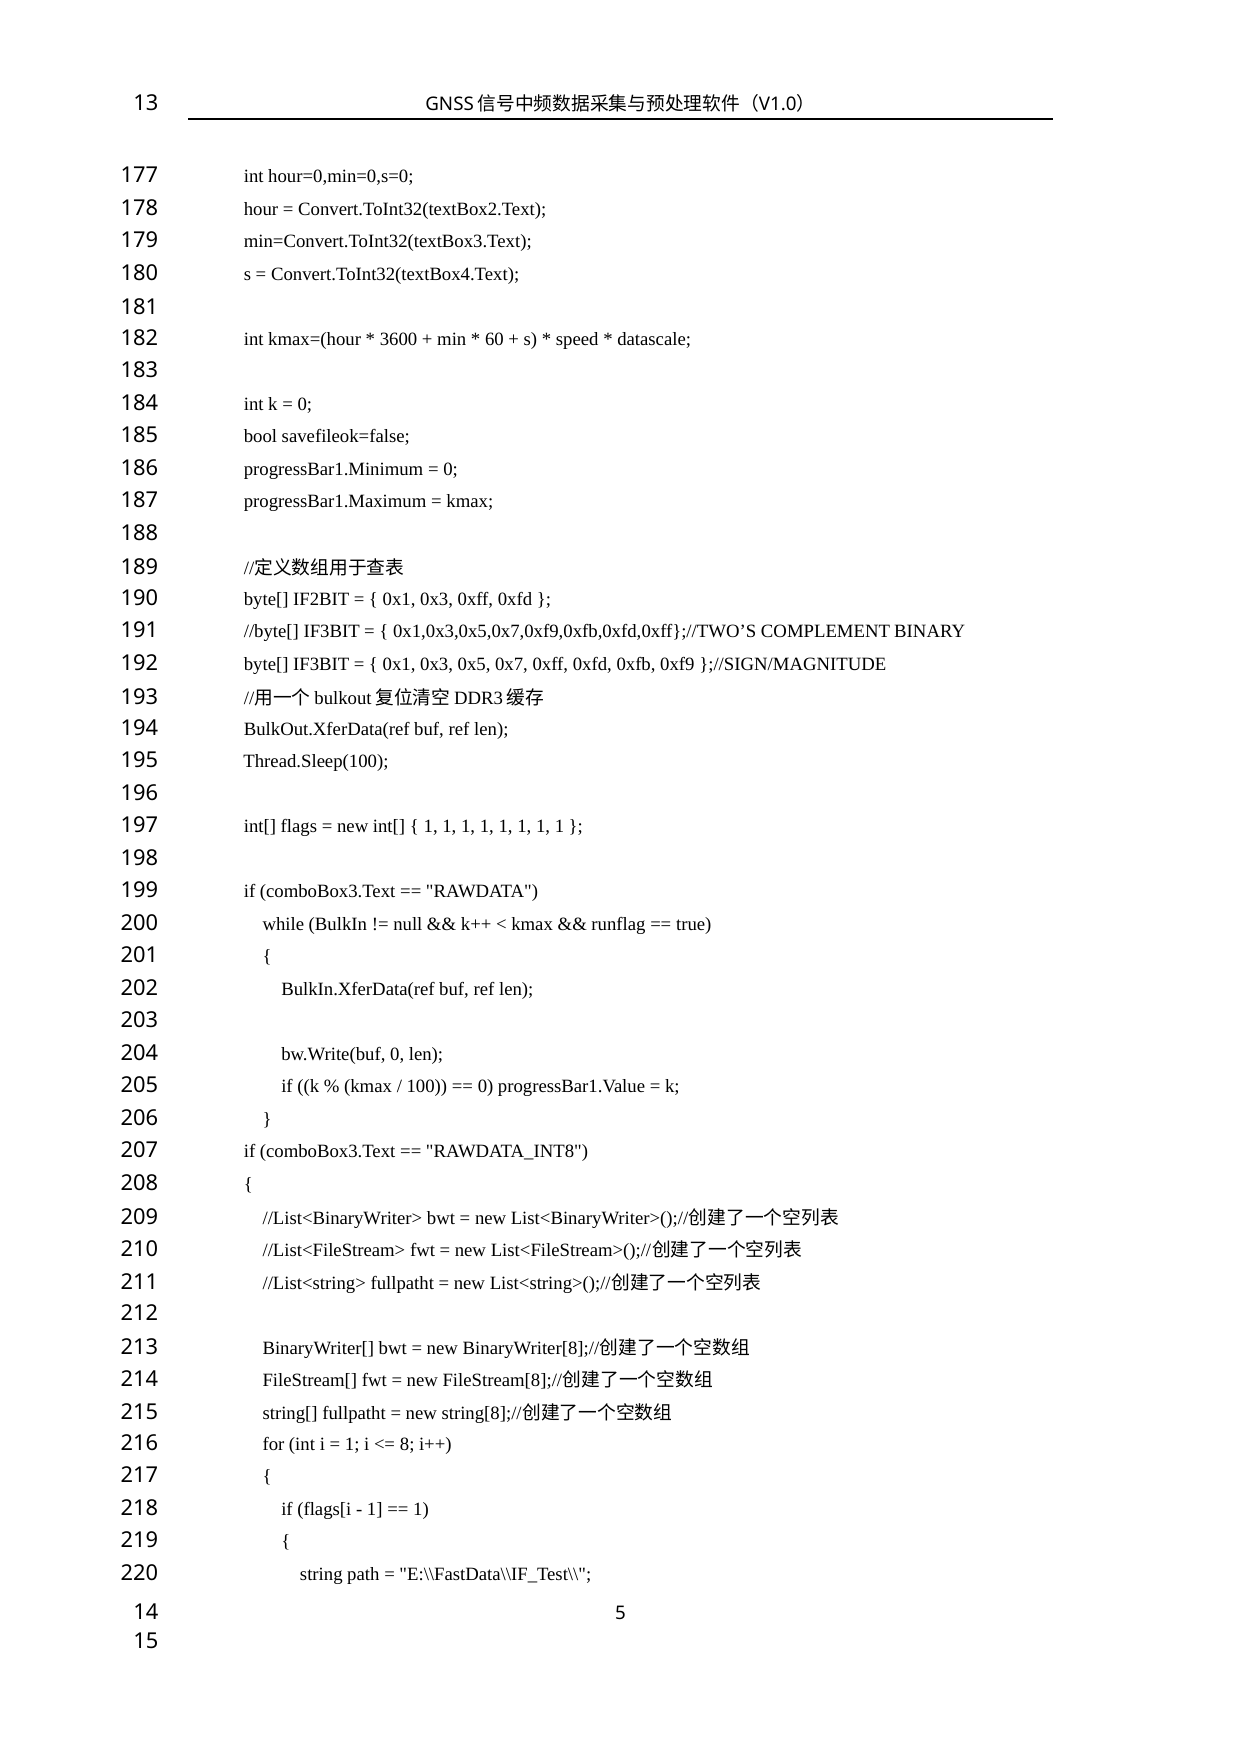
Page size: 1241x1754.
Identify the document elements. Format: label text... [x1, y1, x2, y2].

text hour = Convert.ToInt32(textBox2.Text); [187, 192, 1053, 225]
text if ((k % (kmax / 100)) == 0) progressBar1.Value = k; [187, 1070, 1053, 1102]
text FileStream[] fwt = new FileStream[8];//创建了一个空数组 [187, 1362, 1053, 1395]
text //定义数组用于查表 [187, 550, 1053, 582]
text s = Convert.ToInt32(textBox4.Text); [187, 257, 1053, 290]
text //用一个bulkout复位清空DDR3缓存 [187, 680, 1053, 712]
text //List<FileStream> fwt = new List<FileStream>();//创建了一个空列表 [187, 1232, 1053, 1265]
text progressBar1.Minimum = 0; [187, 452, 1053, 485]
text } [187, 1102, 1053, 1135]
text string path = "E:\\FastData\\IF_Test\\"; [187, 1557, 1053, 1590]
text bool savefileok=false; [187, 420, 1053, 452]
text BulkIn.XferData(ref buf, ref len); [187, 972, 1053, 1005]
text byte[] IF2BIT = { 0x1, 0x3, 0xff, 0xfd }; [187, 582, 1053, 615]
text int k = 0; [187, 387, 1053, 420]
text //List<string> fullpatht = new List<string>();//创建了一个空列表 [187, 1265, 1053, 1297]
text { [187, 1167, 1053, 1200]
text { [187, 1460, 1053, 1492]
text string[] fullpatht = new string[8];//创建了一个空数组 [187, 1395, 1053, 1427]
text byte[] IF3BIT = { 0x1, 0x3, 0x5, 0x7, 0xff, 0xfd, 0xfb, 0xf9 };//SIGN/MAGNITUDE [187, 647, 1053, 680]
text min=Convert.ToInt32(textBox3.Text); [187, 225, 1053, 257]
text bw.Write(buf, 0, len); [187, 1037, 1053, 1070]
text { [187, 1525, 1053, 1557]
text while (BulkIn != null && k++ < kmax && runflag == true) [187, 907, 1053, 940]
text int[] flags = new int[] { 1, 1, 1, 1, 1, 1, 1, 1 }; [187, 810, 1053, 842]
text Thread.Sleep(100); [187, 745, 1053, 777]
text //List<BinaryWriter> bwt = new List<BinaryWriter>();//创建了一个空列表 [187, 1200, 1053, 1232]
text int kmax=(hour * 3600 + min * 60 + s) * speed * datascale; [187, 322, 1053, 355]
text for (int i = 1; i <= 8; i++) [187, 1427, 1053, 1460]
text int hour=0,min=0,s=0; [187, 160, 1053, 192]
text if (comboBox3.Text == "RAWDATA") [187, 875, 1053, 907]
text BulkOut.XferData(ref buf, ref len); [187, 712, 1053, 745]
text if (flags[i - 1] == 1) [187, 1492, 1053, 1525]
text { [187, 940, 1053, 972]
text BinaryWriter[] bwt = new BinaryWriter[8];//创建了一个空数组 [187, 1330, 1053, 1362]
text //byte[] IF3BIT = { 0x1,0x3,0x5,0x7,0xf9,0xfb,0xfd,0xff};//TWO’S COMPLEMENT BINARY [187, 615, 1053, 647]
text if (comboBox3.Text == "RAWDATA_INT8") [187, 1135, 1053, 1167]
text progressBar1.Maximum = kmax; [187, 485, 1053, 517]
